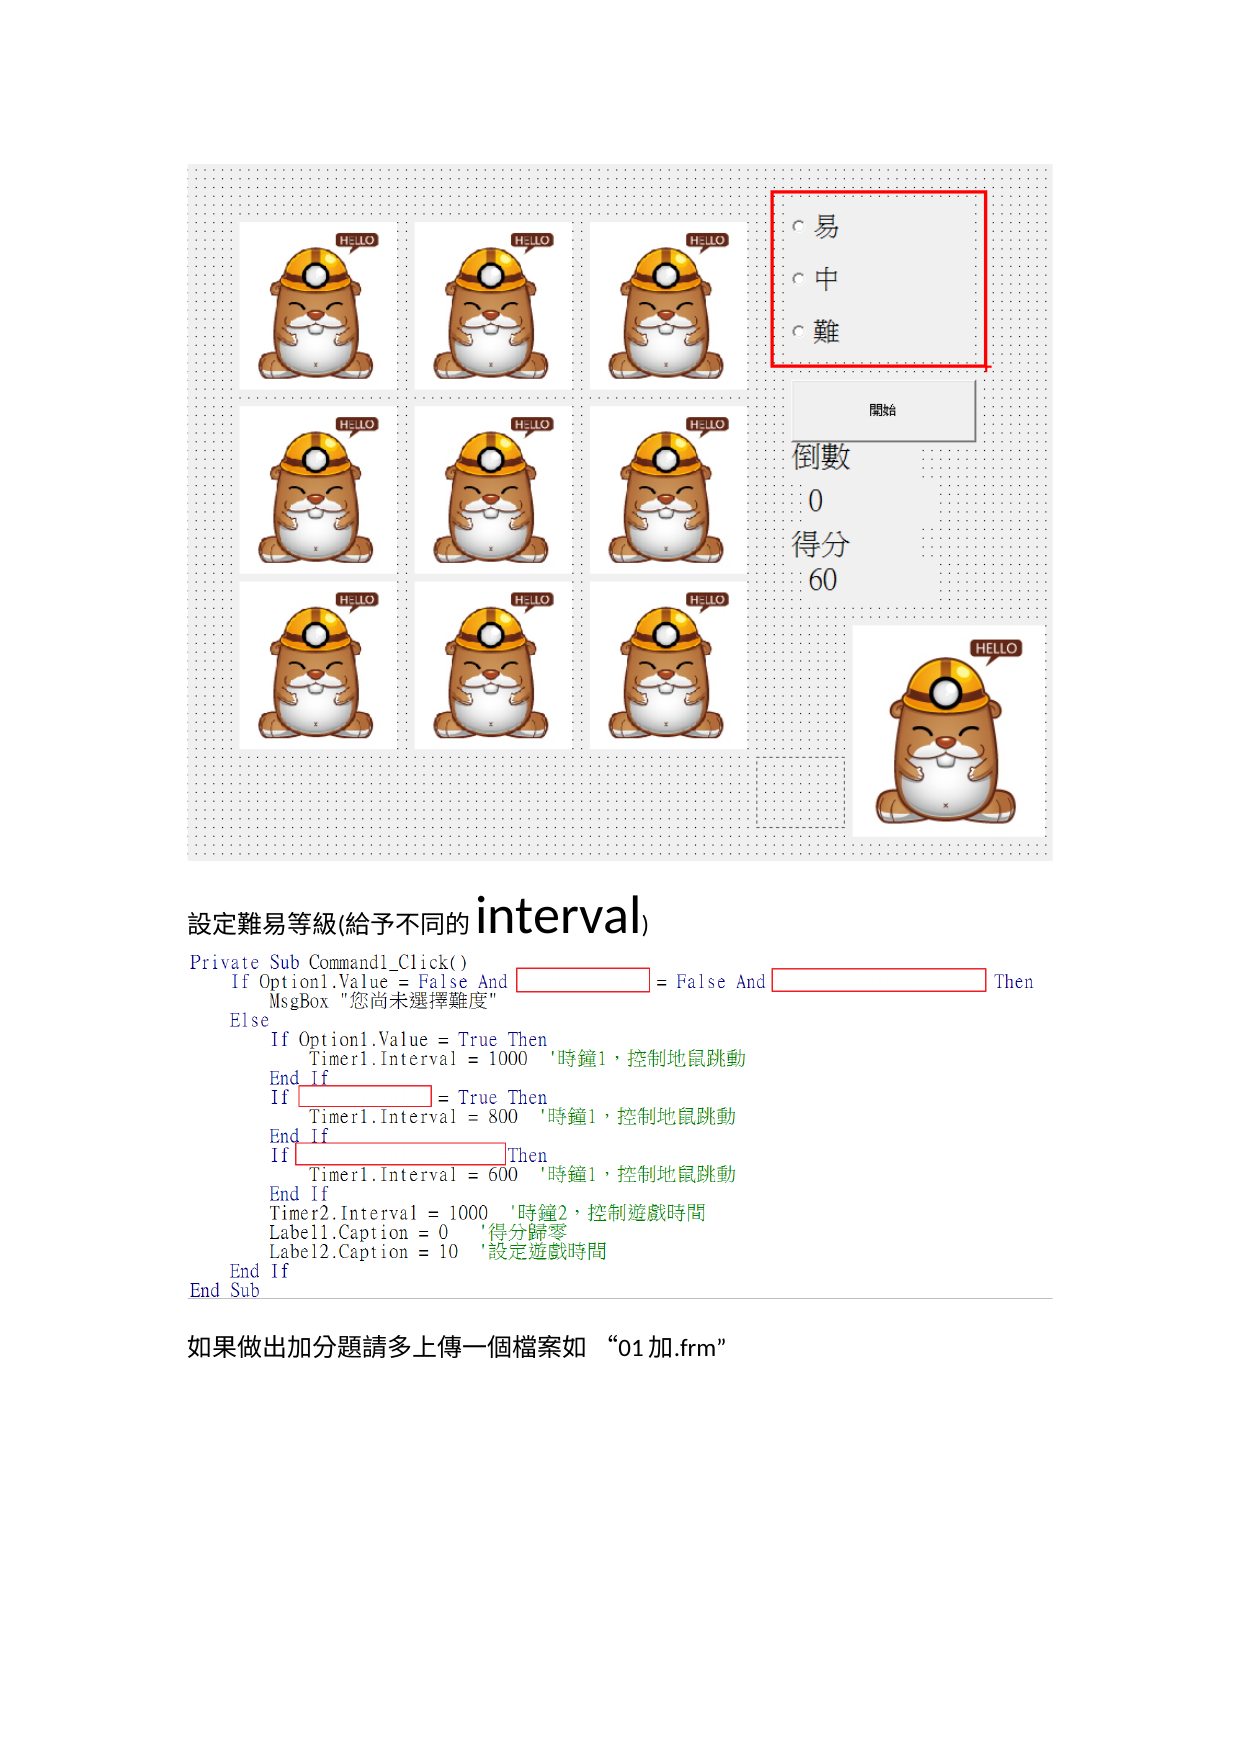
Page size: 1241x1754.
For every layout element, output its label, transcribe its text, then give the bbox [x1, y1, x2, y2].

picture [187, 164, 1053, 861]
text 如果做出加分題請多上傳一個檔案如 “01加.frm” [187, 1327, 1053, 1364]
text 設定難易等級(給予不同的interval) [187, 877, 1053, 952]
picture [187, 952, 1053, 1299]
